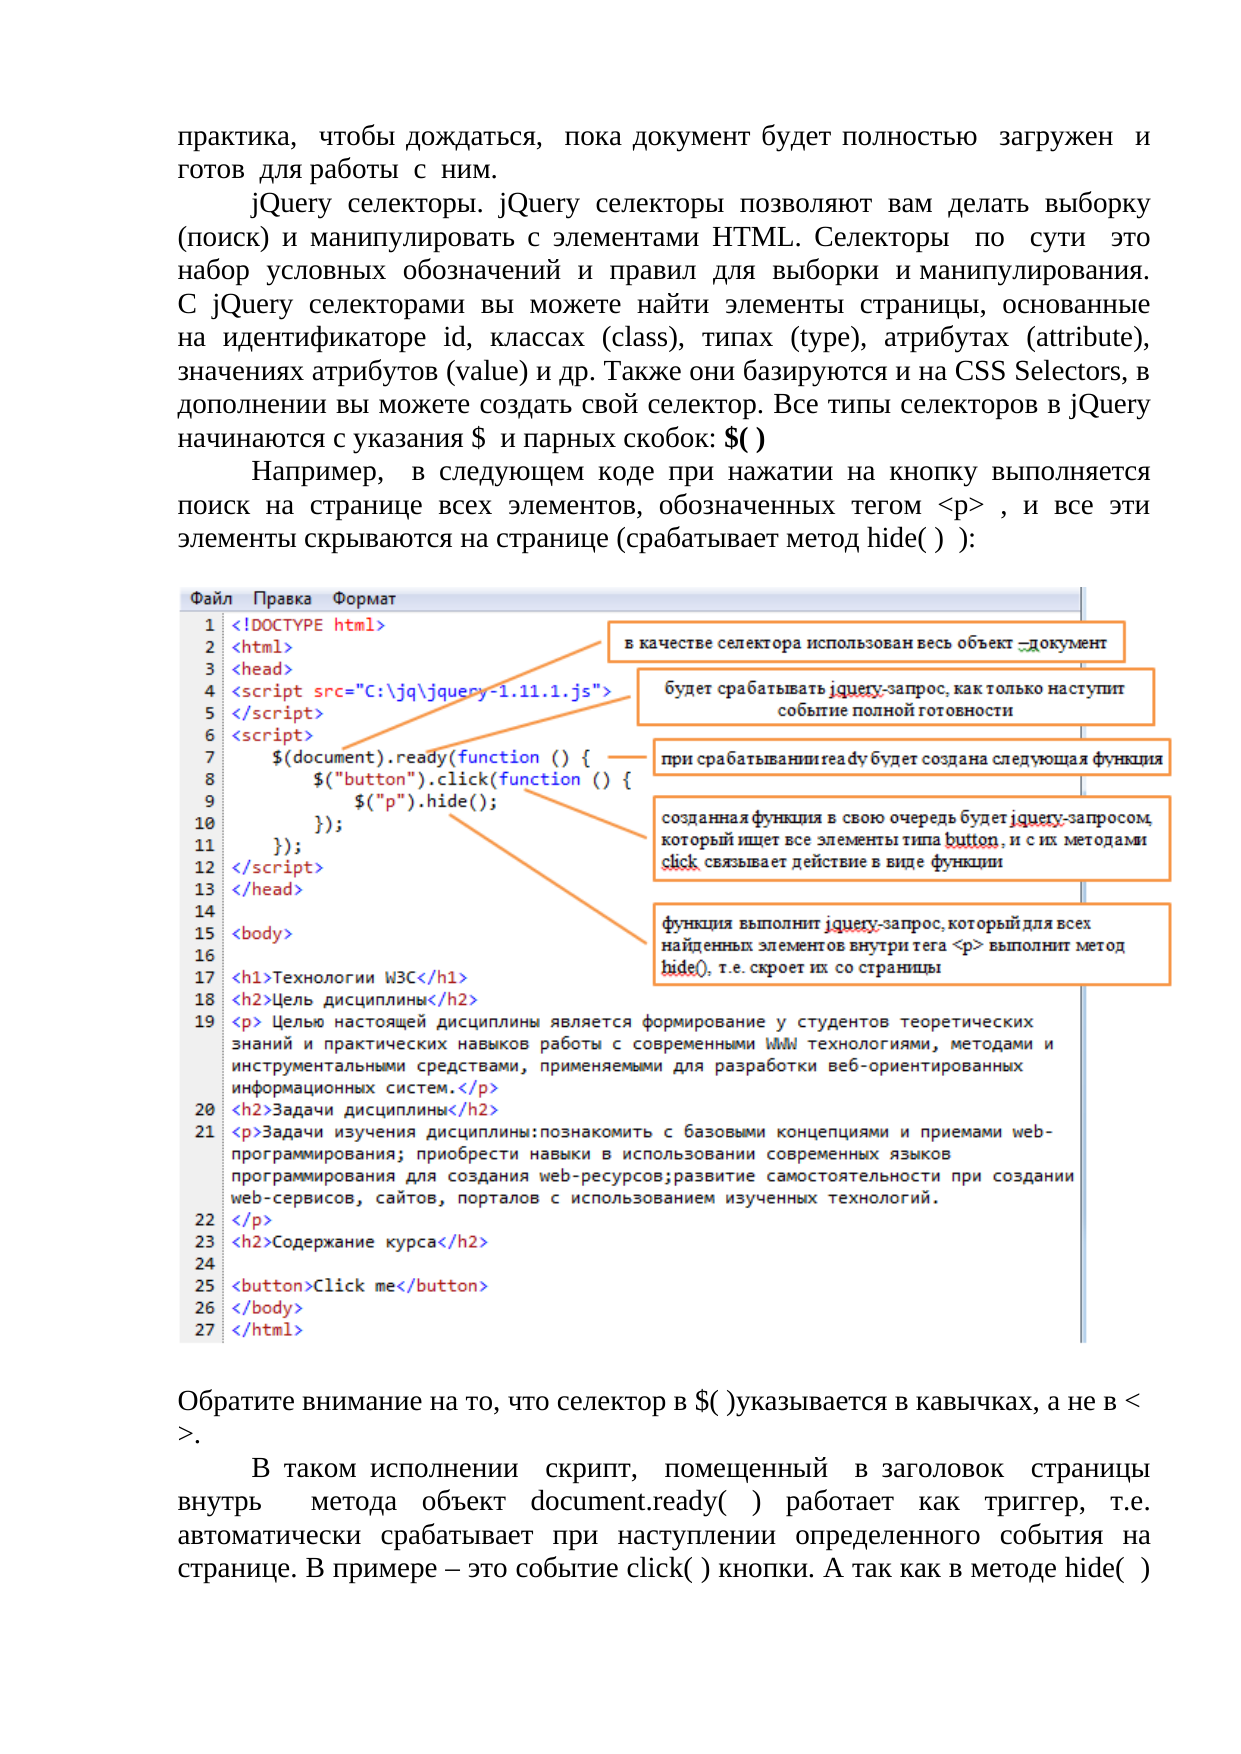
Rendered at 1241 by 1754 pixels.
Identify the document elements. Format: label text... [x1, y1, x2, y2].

text Например, в следующем коде при нажатии на кнопку выполняется поиск на странице всех элементов, обозначенных тегом <p> , и все эти элементы скрываются на странице (срабатывает метод hide( ) ): [177, 453, 1152, 554]
text jQuery селекторы. jQuery селекторы позволяют вам делать выборку (поиск) и манипулировать с элементами HTML. Селекторы по сути это набор условных обозначений и правил для выборки и манипулирования. С jQuery селекторами вы можете найти элементы страницы, основанные на идентификаторе id, классах (class), типах (type), атрибутах (attribute), значениях атрибутов (value) и др. Также они базируются и на CSS Selectors, в дополнении вы можете создать свой селектор. Все типы селекторов в jQuery начинаются с указания $ и парных скобок: $( ) [177, 185, 1152, 453]
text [177, 118, 1152, 185]
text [177, 1450, 1152, 1584]
picture [177, 587, 1182, 1349]
text Обратите внимание на то, что селектор в $( )указывается в кавычках, а не в < >. [177, 1383, 1152, 1450]
